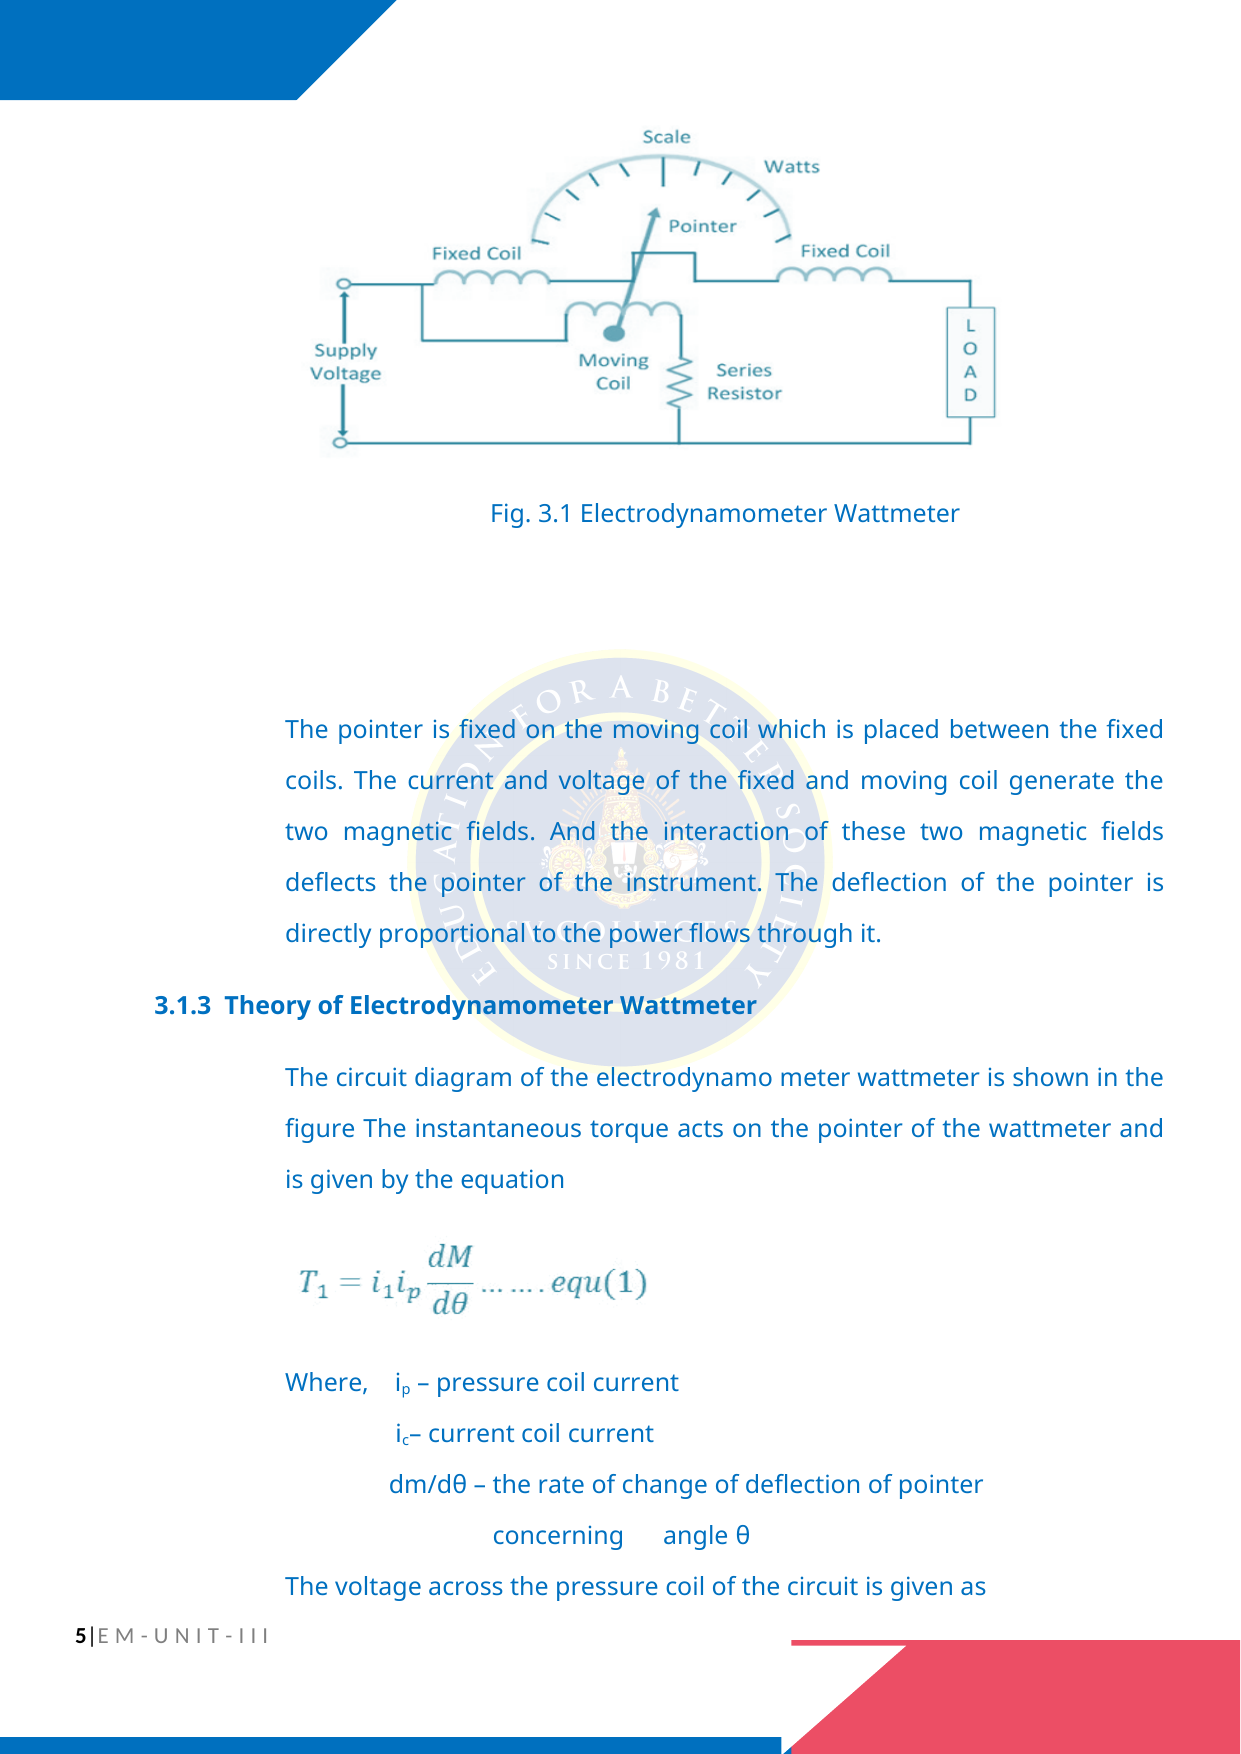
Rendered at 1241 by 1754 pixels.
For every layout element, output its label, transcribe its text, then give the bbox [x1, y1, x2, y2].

text concerning angle θ [285, 1518, 1165, 1552]
text Fig. 3.1 Electrodynamometer Wattmeter [285, 496, 1165, 530]
text 3.1.3 Theory of Electrodynamometer Wattmeter [75, 987, 1165, 1021]
text The pointer is fixed on the moving coil which is placed between the fixed coils. The current and voltage of the fixed and moving coil generate the two magnetic fields. And the interaction of these two magnetic fields deflects the pointer of the instrument. The deflection of the pointer is directly proportional to the power flows through it. [285, 711, 1165, 949]
text The voltage across the pressure coil of the circuit is given as [285, 1569, 1165, 1603]
text The circuit diagram of the electrodynamo meter wattmeter is shown in the figure The instantaneous torque acts on the pointer of the wattmeter and is given by the equation [285, 1059, 1165, 1195]
text Where, ip – pressure coil current ic– current coil current dm/dθ – the rate of change of deflection of pointer [285, 1365, 1165, 1501]
